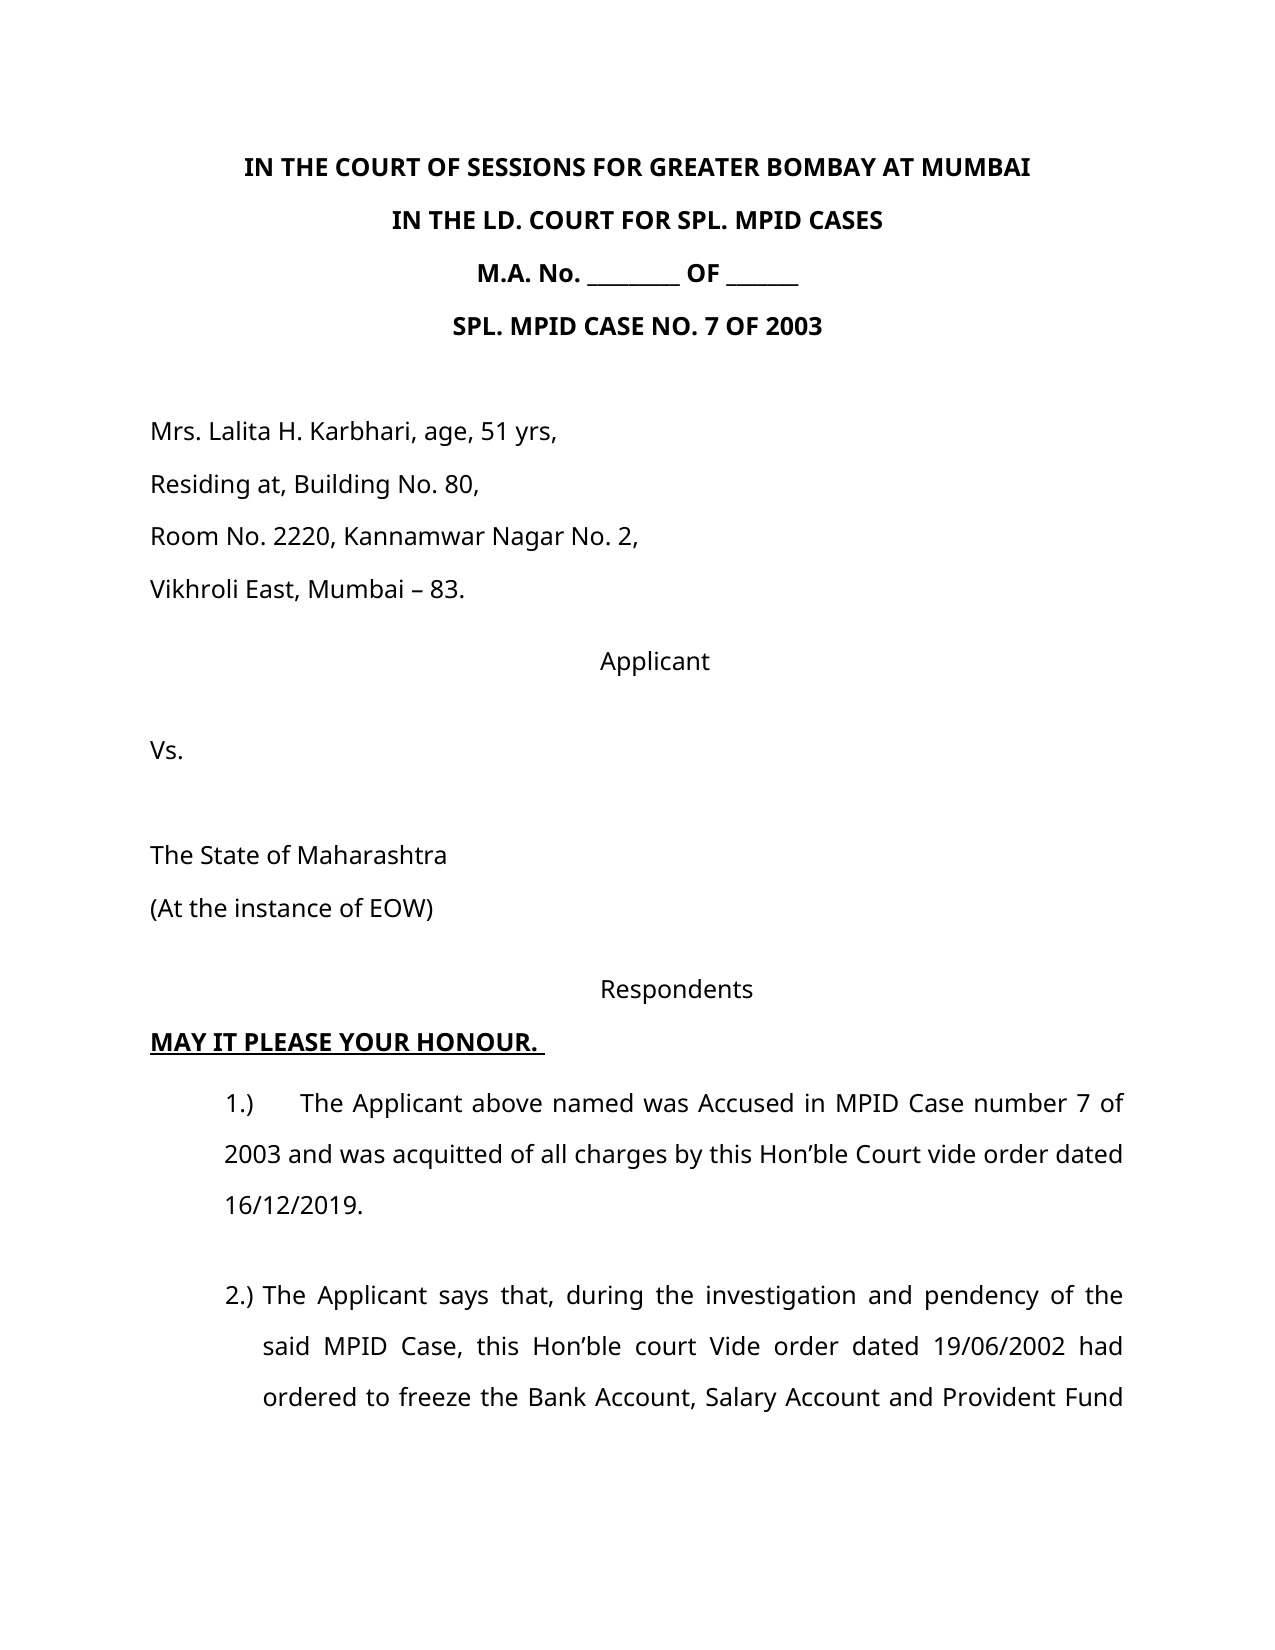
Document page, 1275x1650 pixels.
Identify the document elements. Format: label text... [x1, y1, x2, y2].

text IN THE COURT OF SESSIONS FOR GREATER BOMBAY AT MUMBAI [150, 150, 1125, 184]
text Mrs. Lalita H. Karbhari, age, 51 yrs, [150, 413, 1125, 448]
text Residing at, Building No. 80, [150, 466, 1125, 500]
text M.A. No. _________ OF _______ [150, 255, 1125, 289]
text MAY IT PLEASE YOUR HONOUR. [150, 1024, 1125, 1058]
list The Applicant above named was Accused in MPID Case number 7 of 2003 and was acquitted of all charges by this Hon’ble Court vide order dated 16/12/2019. [224, 1085, 1125, 1222]
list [225, 1278, 1125, 1414]
text Vs. [150, 732, 1125, 767]
text SPL. MPID CASE NO. 7 OF 2003 [150, 308, 1125, 342]
text (At the instance of EOW) [150, 891, 1125, 925]
text Vikhroli East, Mumbai – 83. Applicant [150, 572, 1125, 714]
text The State of Maharashtra [150, 838, 1125, 872]
text IN THE LD. COURT FOR SPL. MPID CASES [150, 203, 1125, 237]
text Room No. 2220, Kannamwar Nagar No. 2, [150, 519, 1125, 553]
text Respondents [150, 943, 1125, 1006]
